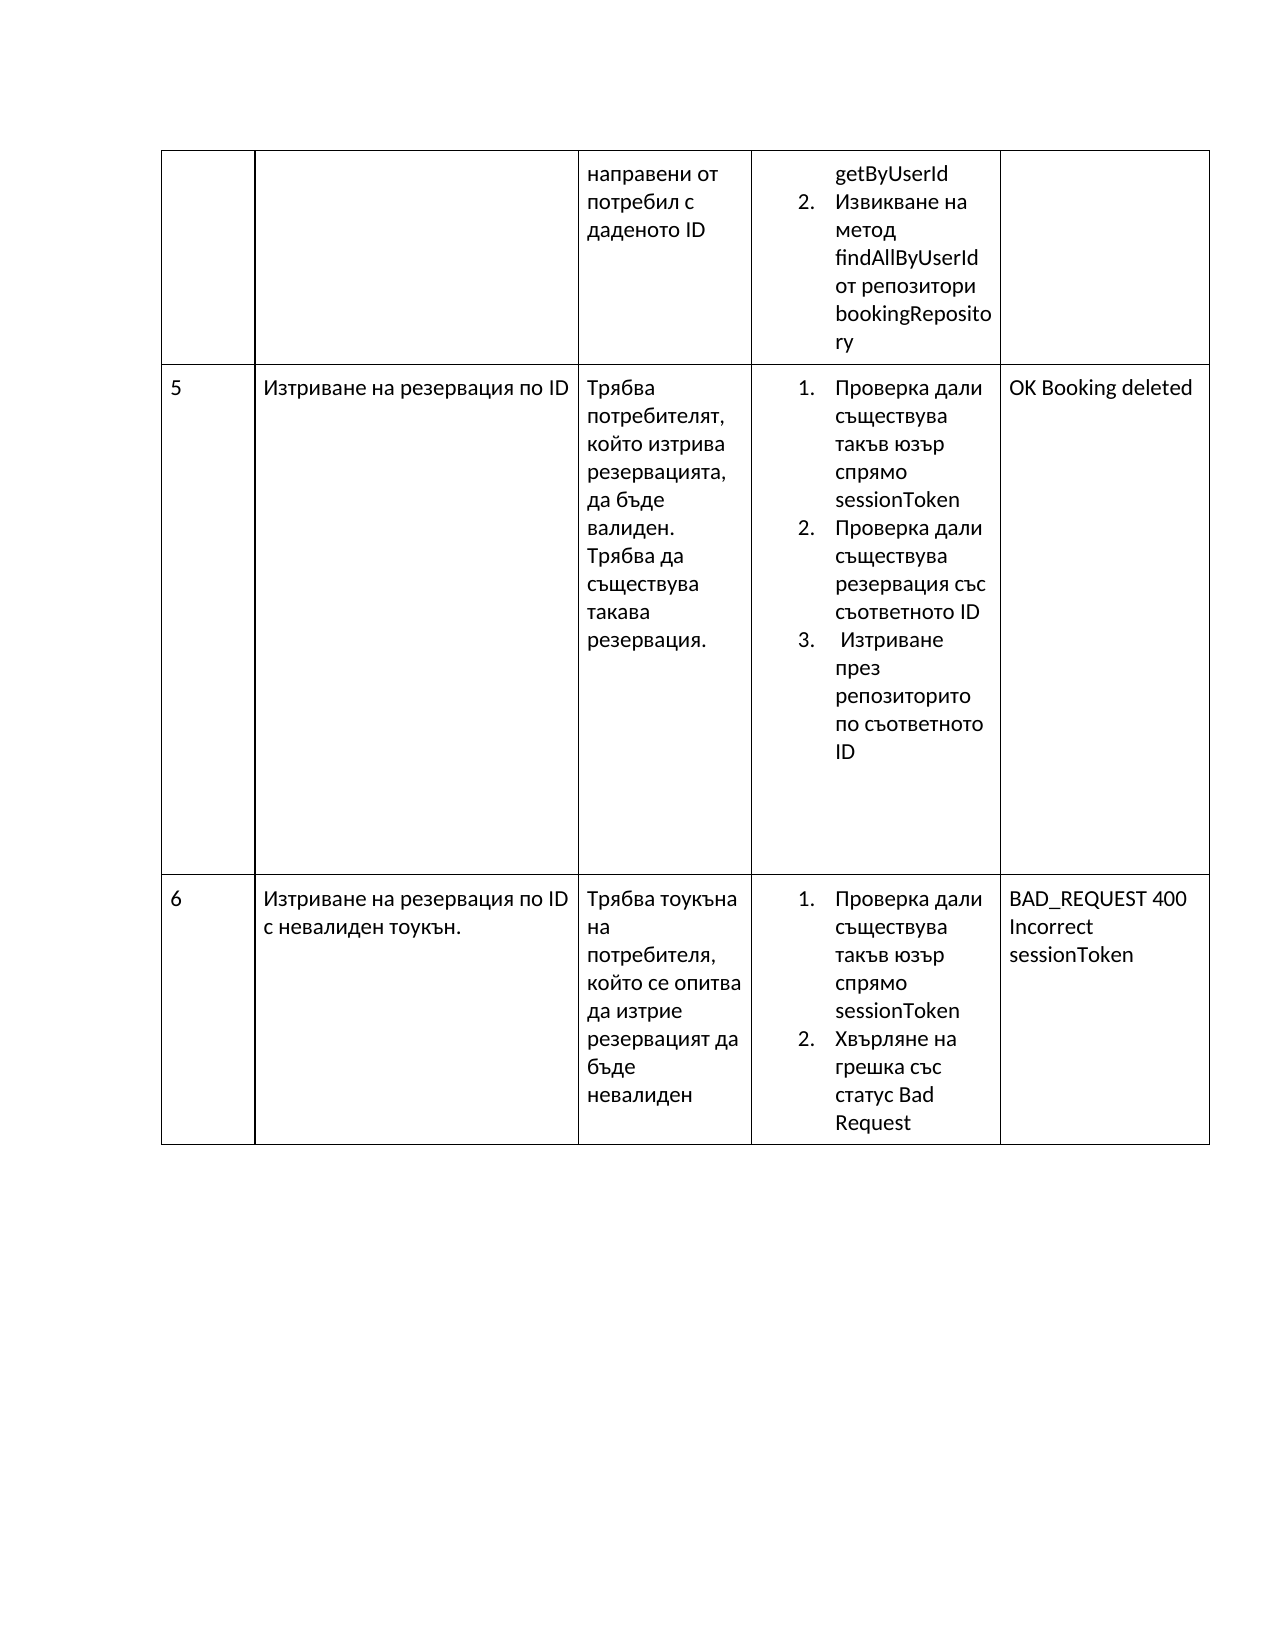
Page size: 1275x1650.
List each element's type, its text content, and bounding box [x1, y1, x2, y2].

table_cell Трябва тоукъна на потребителя, който се опитва да изтрие резервацият да бъде невалиден [579, 875, 751, 1144]
table_cell 5 [162, 365, 254, 874]
table_cell OK Booking deleted [1001, 365, 1209, 874]
table_cell 4 [162, 151, 254, 364]
table_cell BAD_REQUEST 400 Incorrect sessionToken [1001, 875, 1209, 1144]
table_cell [256, 151, 578, 364]
table_cell Проверка дали съществува такъв юзър спрямо sessionToken Хвърляне на грешка със статус Bad Request [752, 875, 1000, 1144]
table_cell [1001, 151, 1209, 364]
table_cell Проверка дали съществува такъв юзър спрямо sessionToken Проверка дали съществува резервация със съответното ID Изтриване през репозиторито по съответното ID [752, 365, 1000, 874]
table_cell Трябва потребителят, който изтрива резервацията, да бъде валиден. Трябва да съществува такава резервация. [579, 365, 751, 874]
table_cell Изтриване на резервация по ID [256, 365, 578, 874]
table_cell Изтриване на резервация по ID с невалиден тоукън. [256, 875, 578, 1144]
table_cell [752, 151, 1000, 364]
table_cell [579, 151, 751, 364]
table_cell 6 [162, 875, 254, 1144]
